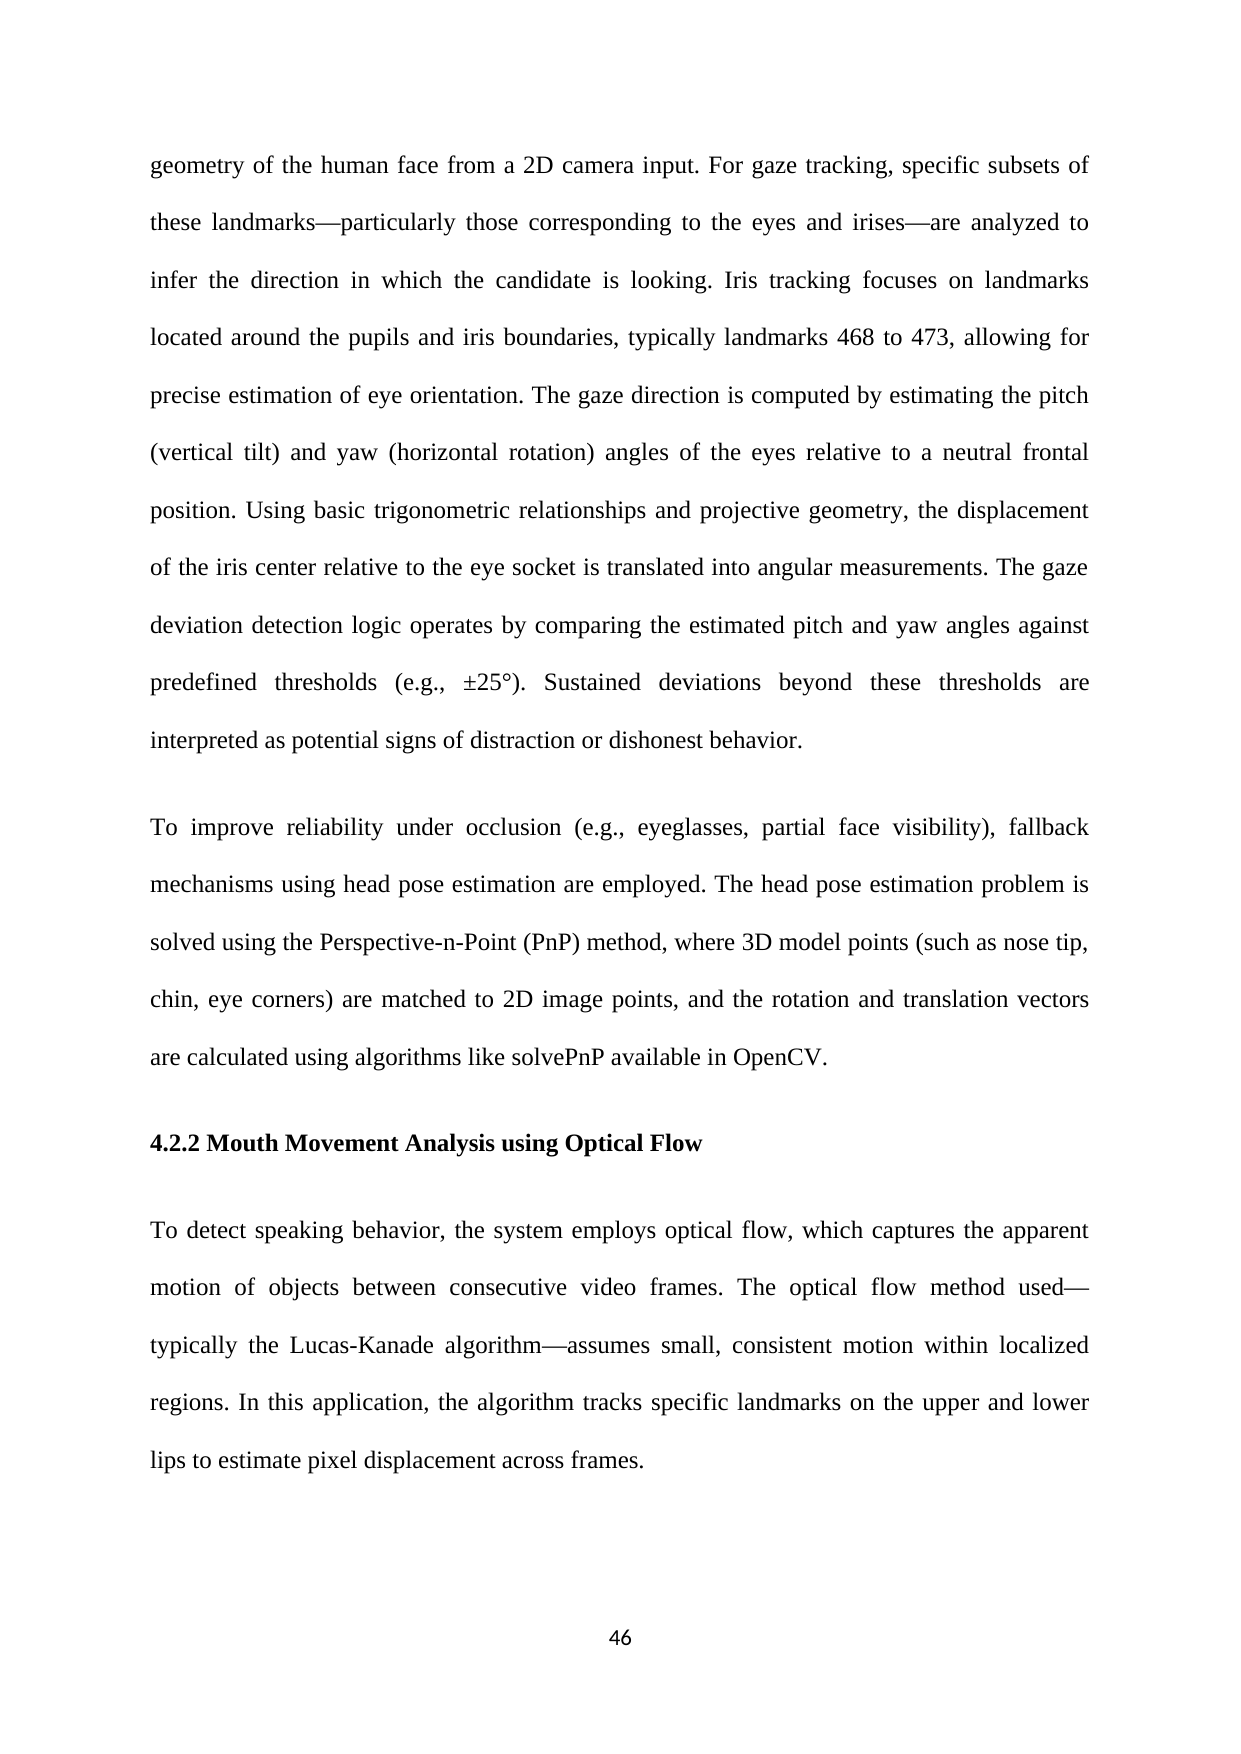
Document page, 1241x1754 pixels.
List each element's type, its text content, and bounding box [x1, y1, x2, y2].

text 4.2.2 Mouth Movement Analysis using Optical Flow [150, 1128, 1090, 1157]
text To improve reliability under occlusion (e.g., eyeglasses, partial face visibility), fallback mechanisms using head pose estimation are employed. The head pose estimation problem is solved using the Perspective-n-Point (PnP) method, where 3D model points (such as nose tip, chin, eye corners) are matched to 2D image points, and the rotation and translation vectors are calculated using algorithms like solvePnP available in OpenCV. [150, 812, 1090, 1070]
text To detect speaking behavior, the system employs optical flow, which captures the apparent motion of objects between consecutive video frames. The optical flow method used—typically the Lucas-Kanade algorithm—assumes small, consistent motion within localized regions. In this application, the algorithm tracks specific landmarks on the upper and lower lips to estimate pixel displacement across frames. [150, 1215, 1090, 1474]
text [150, 150, 1090, 754]
